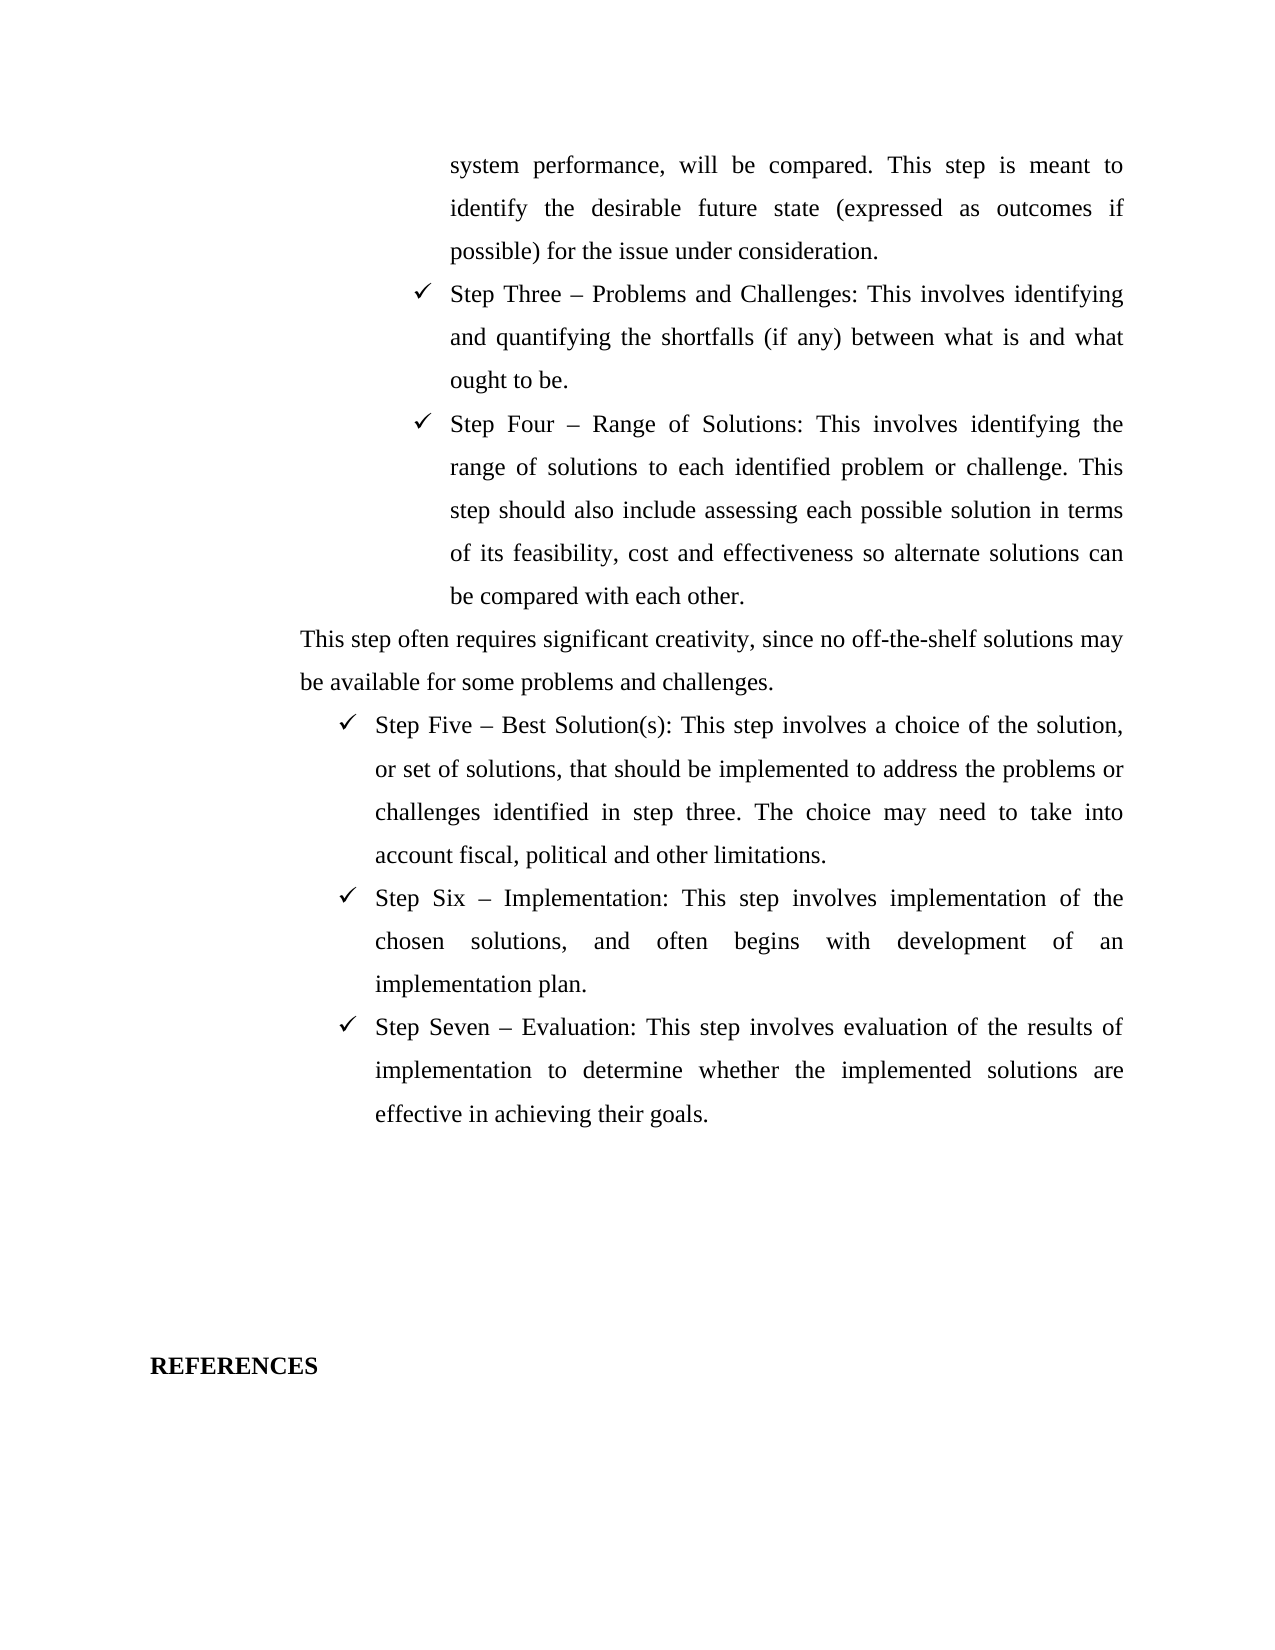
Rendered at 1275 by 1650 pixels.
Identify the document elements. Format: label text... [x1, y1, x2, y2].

list Step Six – Implementation: This step involves implementation of the chosen solutions, and often begins with development of an implementation plan. [337, 883, 1124, 998]
list Step Seven – Evaluation: This step involves evaluation of the results of implementation to determine whether the implemented solutions are effective in achieving their goals. [337, 1012, 1124, 1127]
list Step Three – Problems and Challenges: This involves identifying and quantifying the shortfalls (if any) between what is and what ought to be. [412, 279, 1124, 394]
list Step Four – Range of Solutions: This involves identifying the range of solutions to each identified problem or challenge. This step should also include assessing each possible solution in terms of its feasibility, cost and effectiveness so alternate solutions can be compared with each other. [412, 409, 1124, 610]
list Step Five – Best Solution(s): This step involves a choice of the solution, or set of solutions, that should be implemented to address the problems or challenges identified in step three. The choice may need to take into account fiscal, political and other limitations. [337, 711, 1124, 869]
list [412, 150, 1124, 265]
list This step often requires significant creativity, since no off-the-shelf solutions may be available for some problems and challenges. [300, 624, 1124, 696]
text REFERENCES [150, 1351, 1124, 1380]
